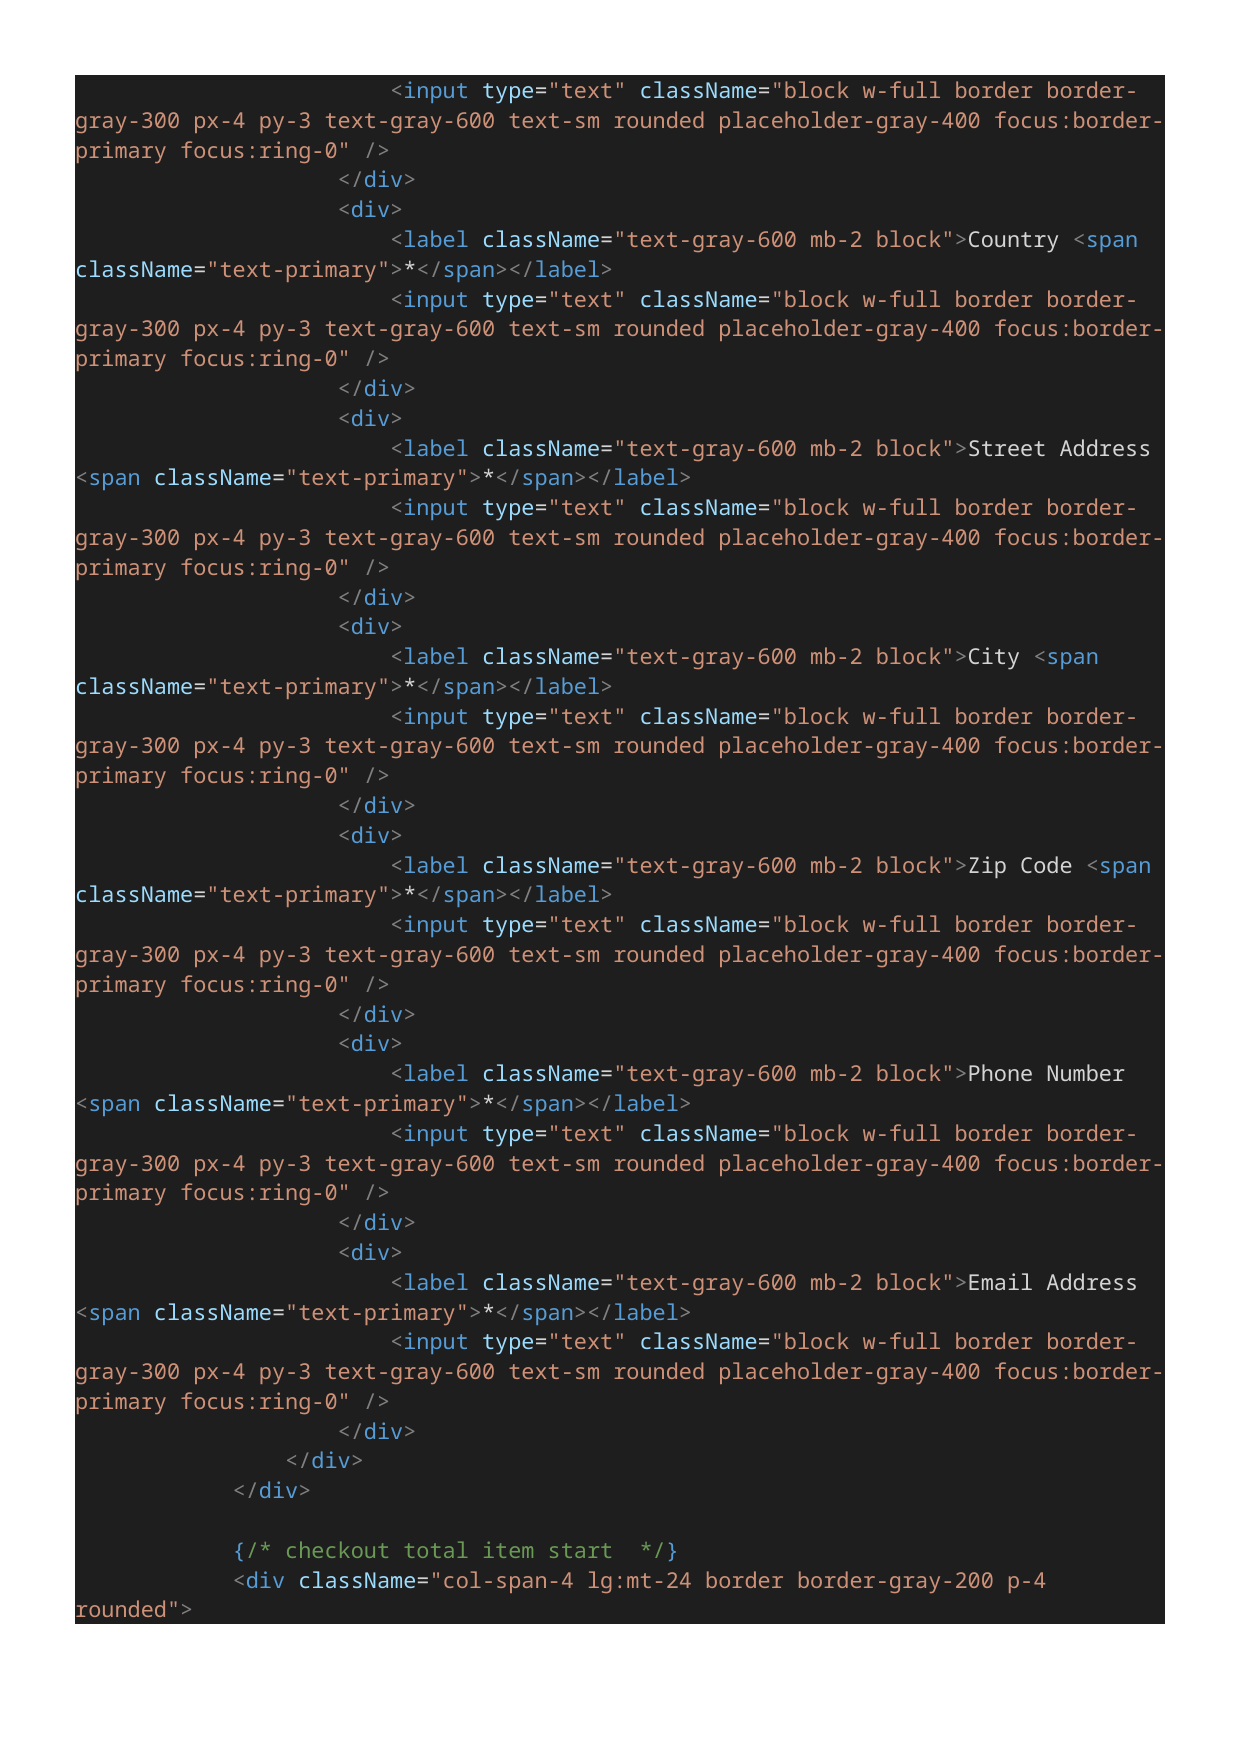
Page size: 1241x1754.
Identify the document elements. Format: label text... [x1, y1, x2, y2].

text {/* checkout total item start */} [75, 1535, 1165, 1564]
text <div> [75, 403, 1165, 432]
text </div> [75, 1445, 1165, 1475]
text <label className="text-gray-600 mb-2 block">Email Address <span className="text-primary">*</span></label> [75, 1267, 1165, 1326]
text <div> [75, 820, 1165, 849]
text <label className="text-gray-600 mb-2 block">Zip Code <span className="text-primary">*</span></label> [75, 849, 1165, 909]
text </div> [75, 164, 1165, 194]
text <label className="text-gray-600 mb-2 block">Phone Number <span className="text-primary">*</span></label> [75, 1058, 1165, 1118]
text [75, 75, 1165, 164]
text <label className="text-gray-600 mb-2 block">City <span className="text-primary">*</span></label> [75, 641, 1165, 701]
text <div> [75, 611, 1165, 641]
text <div> [75, 194, 1165, 224]
text </div> [75, 998, 1165, 1028]
text </div> [75, 790, 1165, 820]
text </div> [75, 1207, 1165, 1237]
text </div> [75, 373, 1165, 403]
text <label className="text-gray-600 mb-2 block">Street Address <span className="text-primary">*</span></label> [75, 432, 1165, 492]
text </div> [75, 581, 1165, 611]
text </div> [75, 1416, 1165, 1445]
text <div className="col-span-4 lg:mt-24 border border-gray-200 p-4 rounded"> [75, 1564, 1165, 1624]
text <label className="text-gray-600 mb-2 block">Country <span className="text-primary">*</span></label> [75, 224, 1165, 283]
text <div> [75, 1237, 1165, 1267]
text </div> [75, 1475, 1165, 1505]
text <div> [75, 1028, 1165, 1058]
